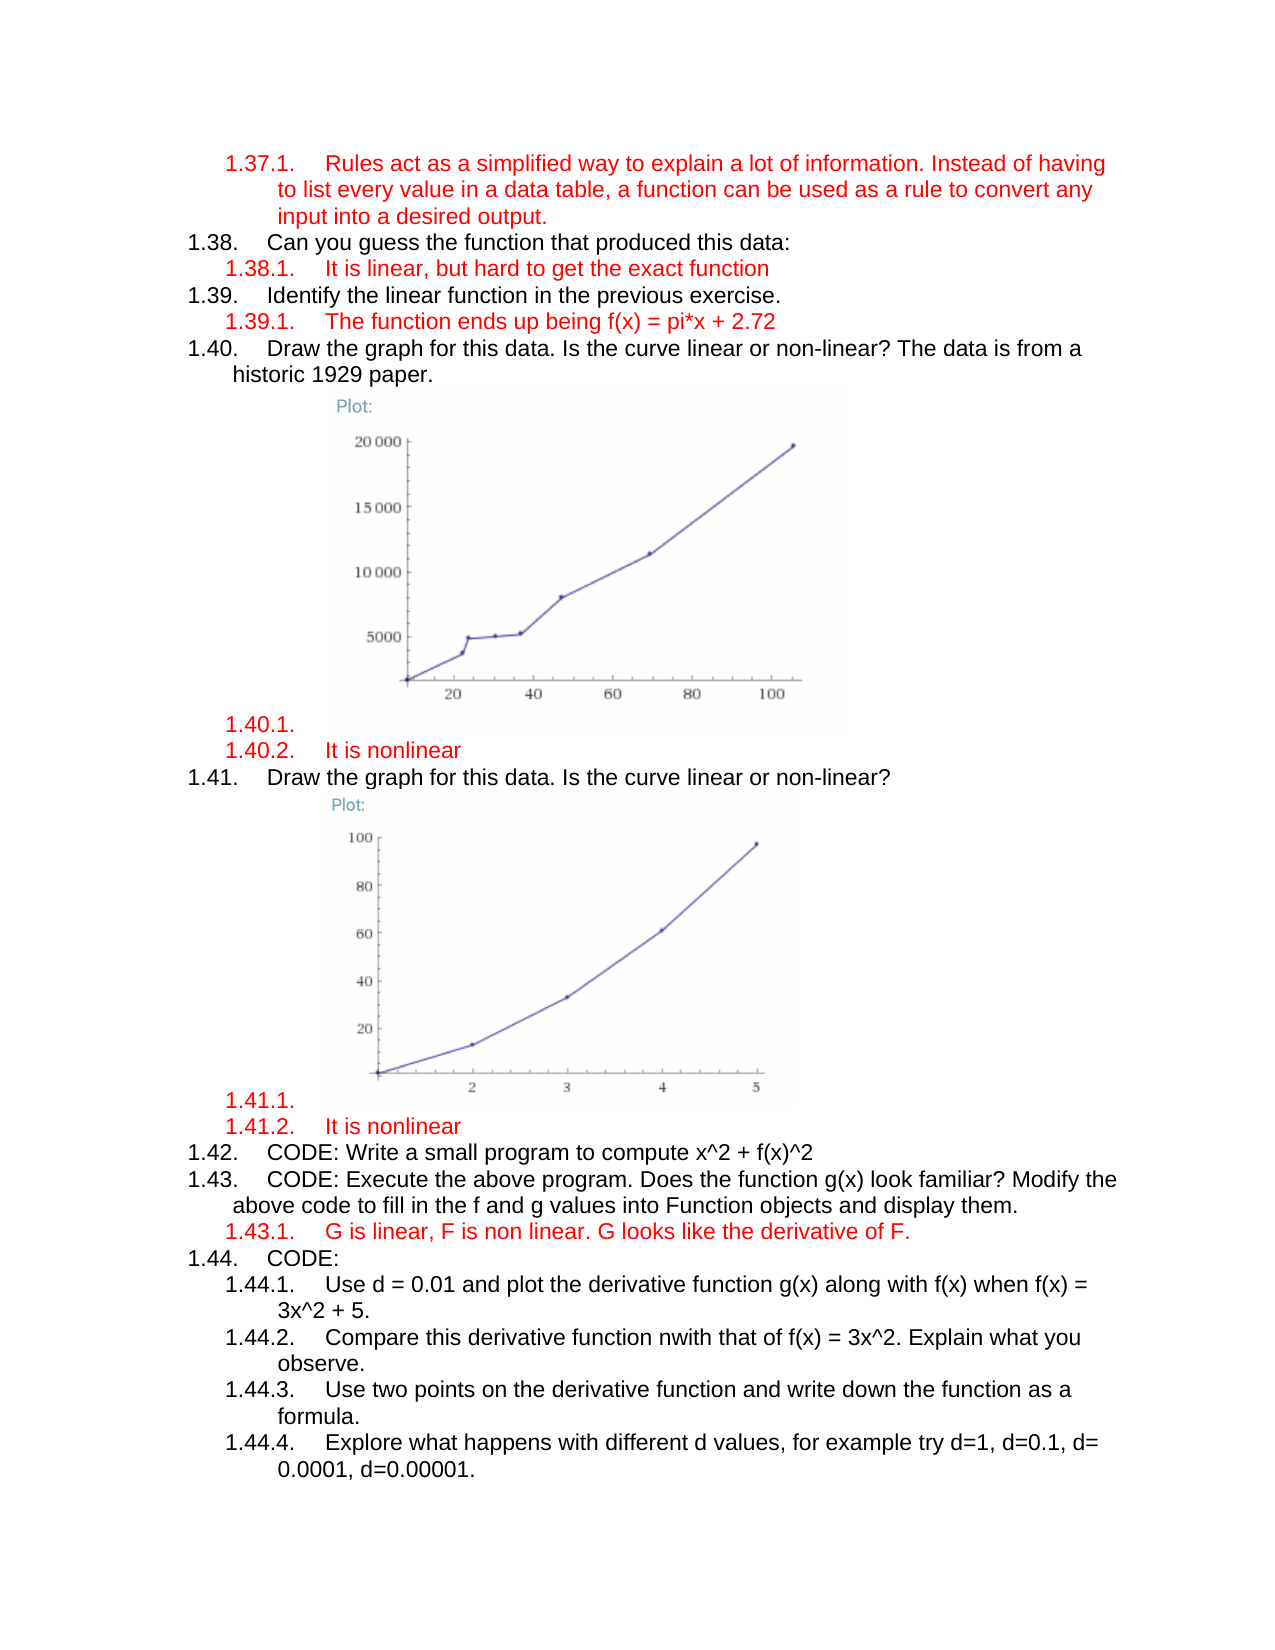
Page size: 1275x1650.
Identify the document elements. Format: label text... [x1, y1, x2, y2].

list Draw the graph for this data. Is the curve linear or non-linear? The data is from a historic 1929 paper. [187, 334, 1125, 387]
text Use d = 0.01 and plot the derivative function g(x) along with f(x) when f(x) = 3x^2 + 5. [225, 1271, 1125, 1324]
list Can you guess the function that produced this data: [187, 229, 1125, 255]
list Draw the graph for this data. Is the curve linear or non-linear? [187, 763, 1125, 790]
list Identify the linear function in the previous exercise. [187, 282, 1125, 308]
text Compare this derivative function nwith that of f(x) = 3x^2. Explain what you observe. [225, 1324, 1125, 1376]
text Explore what happens with different d values, for example try d=1, d=0.1, d= 0.0001, d=0.00001. [225, 1429, 1125, 1482]
text The function ends up being f(x) = pi*x + 2.72 [225, 308, 1125, 334]
text It is linear, but hard to get the exact function [225, 255, 1125, 282]
picture [325, 387, 849, 733]
list CODE: Execute the above program. Does the function g(x) look familiar? Modify the above code to fill in the f and g values into Function objects and display them. [187, 1166, 1125, 1218]
text It is nonlinear [225, 1113, 1125, 1139]
text G is linear, F is non linear. G looks like the derivative of F. [225, 1218, 1125, 1245]
text Use two points on the derivative function and write down the function as a formula. [225, 1376, 1125, 1429]
picture [325, 789, 797, 1108]
list CODE: [187, 1245, 1125, 1271]
text Rules act as a simplified way to explain a lot of information. Instead of having to list every value in a data table, a function can be used as a rule to convert any input into a desired output. [225, 150, 1125, 229]
text It is nonlinear [225, 737, 1125, 763]
list CODE: Write a small program to compute x^2 + f(x)^2 [187, 1139, 1125, 1166]
